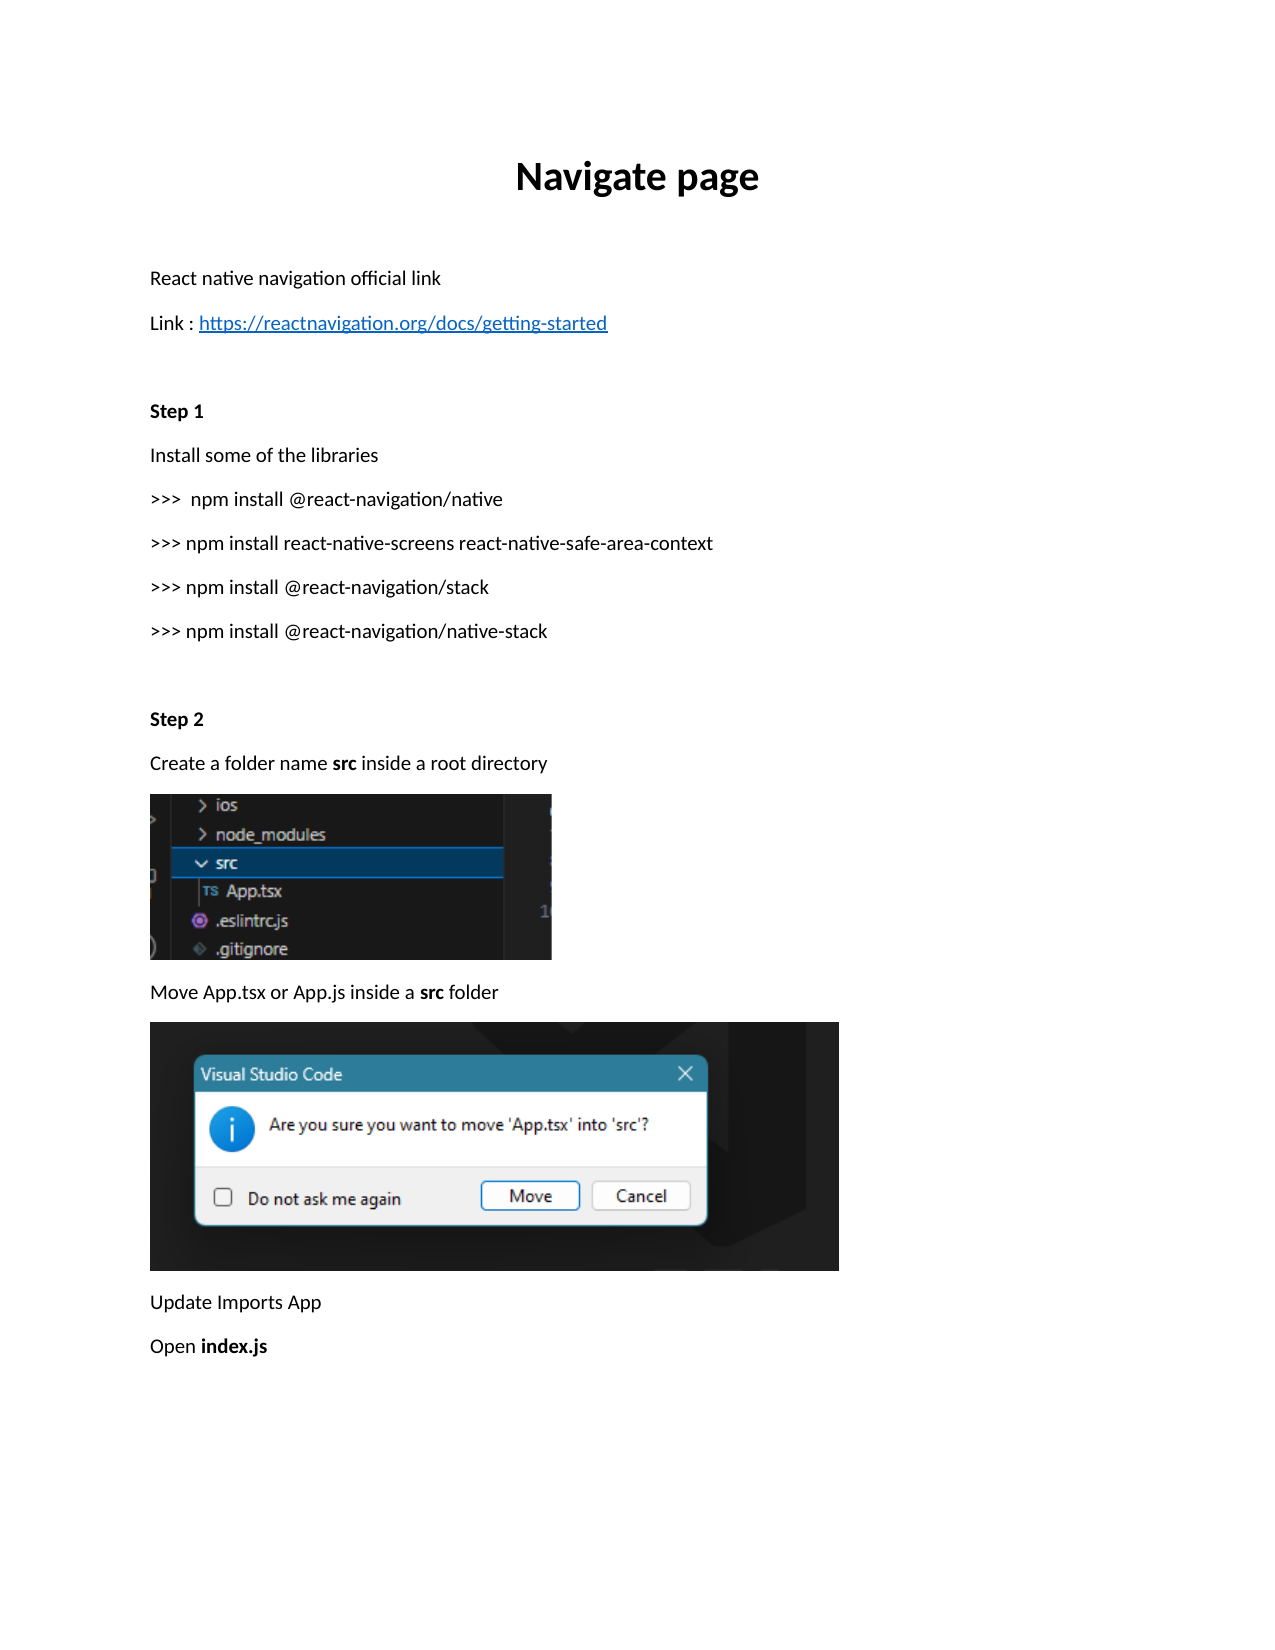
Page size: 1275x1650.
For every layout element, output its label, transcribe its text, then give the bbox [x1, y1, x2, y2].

text Move App.tsx or App.js inside a src folder [150, 979, 1125, 1004]
text Install some of the libraries [150, 442, 1125, 467]
text Step 1 [150, 398, 1125, 423]
text >>> npm install @react-navigation/stack [150, 574, 1125, 599]
text >>> npm install @react-navigation/native-stack [150, 618, 1125, 643]
text Open index.js [150, 1333, 1125, 1358]
text Step 2 [150, 706, 1125, 732]
text >>> npm install @react-navigation/native [150, 486, 1125, 511]
picture [150, 794, 552, 960]
text React native navigation official link [150, 266, 1125, 291]
text >>> npm install react-native-screens react-native-safe-area-context [150, 530, 1125, 555]
text Create a folder name src inside a root directory [150, 750, 1125, 776]
text Update Imports App [150, 1289, 1125, 1314]
text Navigate page [150, 150, 1125, 201]
text Link : https://reactnavigation.org/docs/getting-started [150, 310, 1125, 335]
picture [150, 1022, 839, 1271]
